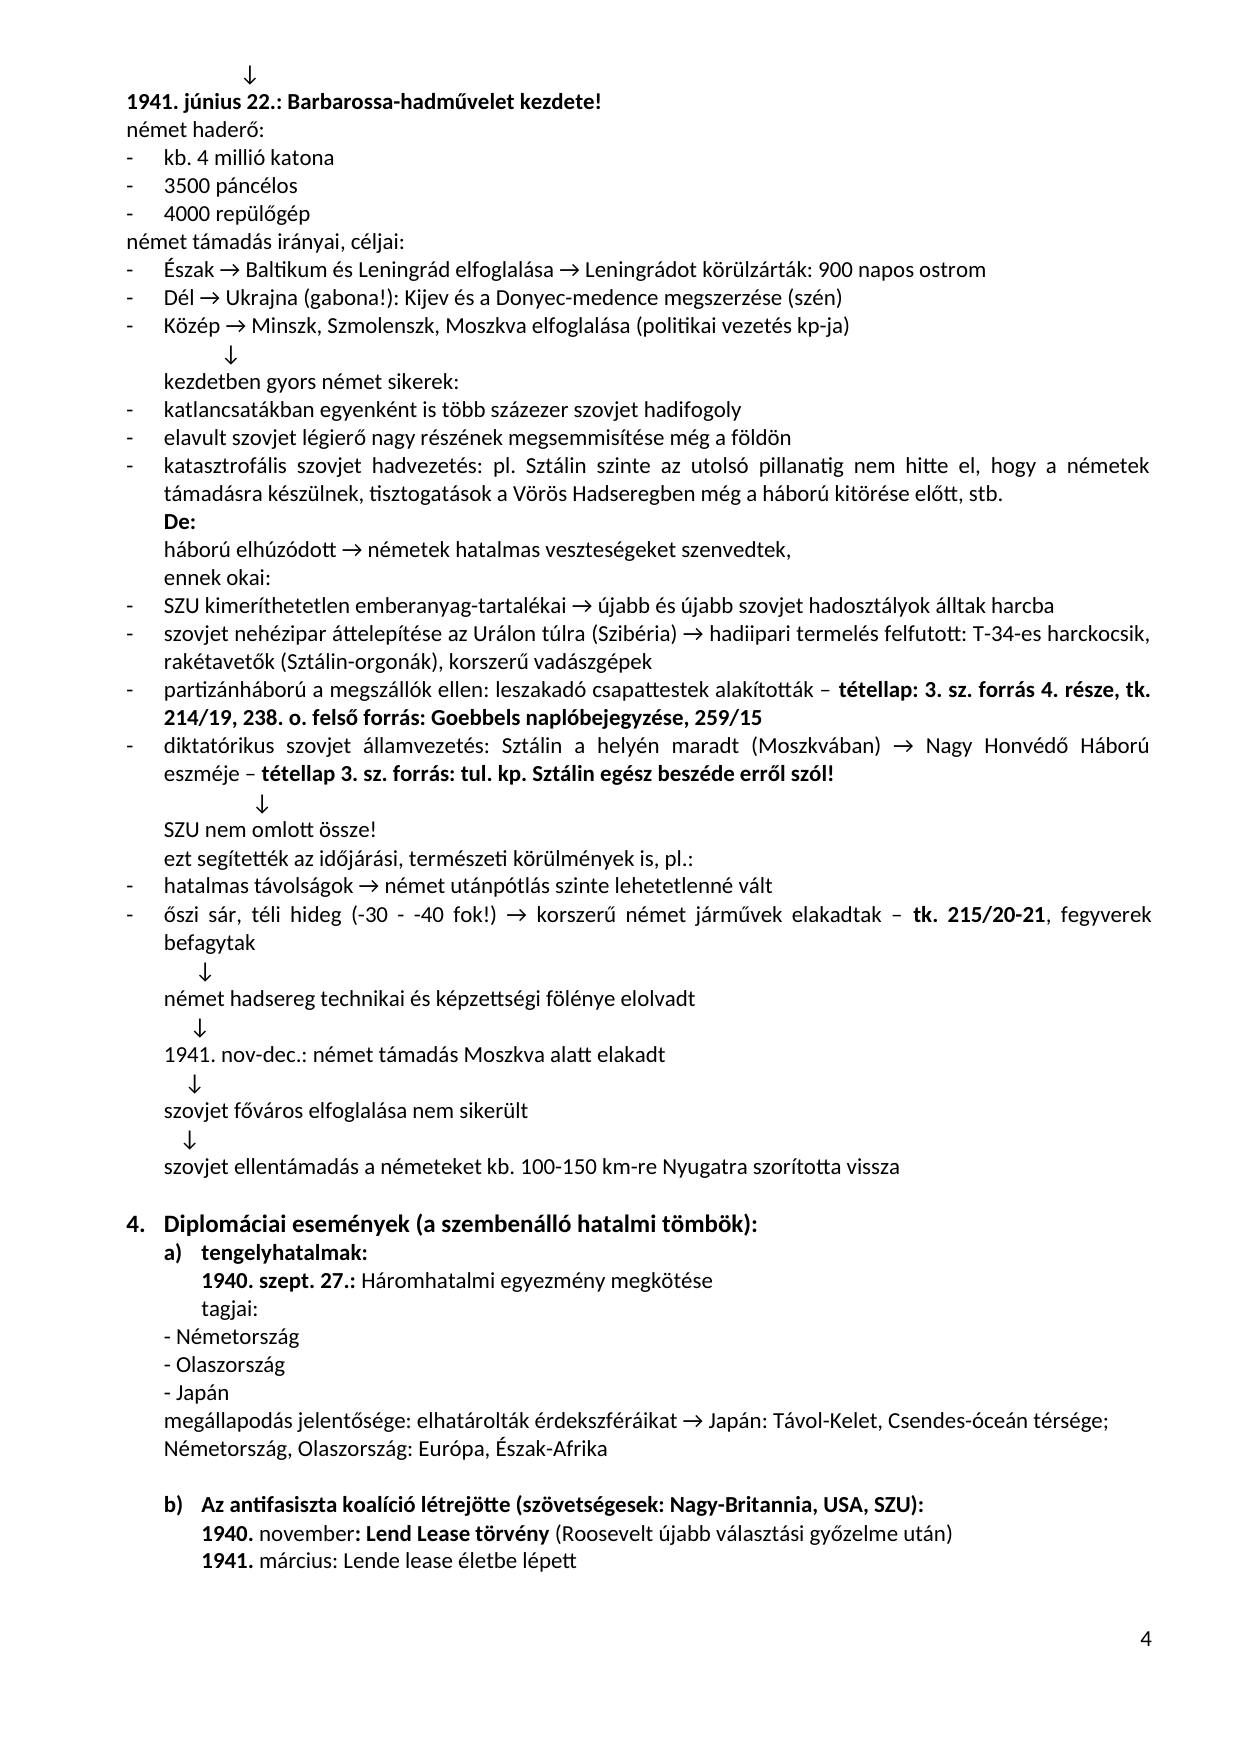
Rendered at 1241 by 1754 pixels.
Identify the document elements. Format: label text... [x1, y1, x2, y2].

list ↓ [164, 1124, 1152, 1152]
list katasztrofális szovjet hadvezetés: pl. Sztálin szinte az utolsó pillanatig nem hitte el, hogy a németek támadásra készülnek, tisztogatások a Vörös Hadseregben még a háború kitörése előtt, stb. [126, 451, 1152, 507]
list Közép → Minszk, Szmolenszk, Moszkva elfoglalása (politikai vezetés kp-ja) [126, 311, 1152, 339]
list Észak → Baltikum és Leningrád elfoglalása → Leningrádot körülzárták: 900 napos ostrom [126, 255, 1152, 283]
list 1941. nov-dec.: német támadás Moszkva alatt elakadt [164, 1040, 1152, 1068]
list megállapodás jelentősége: elhatárolták érdekszféráikat → Japán: Távol-Kelet, Csendes-óceán térsége; [164, 1407, 1152, 1434]
text német haderő: [126, 115, 1152, 143]
list szovjet ellentámadás a németeket kb. 100-150 km-re Nyugatra szorította vissza [164, 1152, 1152, 1180]
list partizánháború a megszállók ellen: leszakadó csapattestek alakították – tétellap: 3. sz. forrás 4. része, tk. 214/19, 238. o. felső forrás: Goebbels naplóbejegyzése, 259/15 [126, 676, 1152, 732]
list szovjet főváros elfoglalása nem sikerült [164, 1096, 1152, 1124]
list kb. 4 millió katona [126, 143, 1152, 171]
text 1941. június 22.: Barbarossa-hadművelet kezdete! [126, 87, 1152, 115]
list tengelyhatalmak: [164, 1238, 1152, 1266]
list ennek okai: [164, 563, 1152, 591]
list katlancsatákban egyenként is több százezer szovjet hadifogoly [126, 395, 1152, 423]
list - Olaszország [164, 1351, 1152, 1378]
list 1940. november: Lend Lease törvény (Roosevelt újabb választási győzelme után) [201, 1519, 1152, 1547]
text német támadás irányai, céljai: [126, 227, 1152, 255]
list háború elhúzódott → németek hatalmas veszteségeket szenvedtek, [164, 535, 1152, 563]
list Dél → Ukrajna (gabona!): Kijev és a Donyec-medence megszerzése (szén) [126, 283, 1152, 311]
list Diplomáciai események (a szembenálló hatalmi tömbök): [126, 1208, 1152, 1238]
list tagjai: [201, 1294, 1152, 1322]
list ↓ [164, 788, 1152, 816]
list kezdetben gyors német sikerek: [164, 367, 1152, 395]
list őszi sár, téli hideg (-30 - -40 fok!) → korszerű német járművek elakadtak – tk. 215/20-21, fegyverek befagytak [126, 900, 1152, 956]
list Németország, Olaszország: Európa, Észak-Afrika [164, 1434, 1152, 1463]
list német hadsereg technikai és képzettségi fölénye elolvadt [164, 984, 1152, 1012]
list 1940. szept. 27.: Háromhatalmi egyezmény megkötése [201, 1266, 1152, 1294]
list 4000 repülőgép [126, 199, 1152, 227]
list ↓ [164, 1012, 1152, 1040]
list 1941. március: Lende lease életbe lépett [201, 1547, 1152, 1575]
list ↓ [164, 339, 1152, 367]
list ezt segítették az időjárási, természeti körülmények is, pl.: [164, 844, 1152, 872]
list ↓ [164, 956, 1152, 984]
list - Németország [164, 1322, 1152, 1351]
list diktatórikus szovjet államvezetés: Sztálin a helyén maradt (Moszkvában) → Nagy Honvédő Háború eszméje – tétellap 3. sz. forrás: tul. kp. Sztálin egész beszéde erről szól! [126, 732, 1152, 788]
list ↓ [164, 1068, 1152, 1096]
list SZU kimeríthetetlen emberanyag-tartalékai → újabb és újabb szovjet hadosztályok álltak harcba [126, 591, 1152, 619]
list De: [164, 507, 1152, 535]
list Az antifasiszta koalíció létrejötte (szövetségesek: Nagy-Britannia, USA, SZU): [164, 1491, 1152, 1519]
list hatalmas távolságok → német utánpótlás szinte lehetetlenné vált [126, 872, 1152, 900]
text ↓ [126, 59, 1152, 87]
list 3500 páncélos [126, 171, 1152, 199]
list SZU nem omlott össze! [164, 816, 1152, 844]
list - Japán [164, 1378, 1152, 1407]
list elavult szovjet légierő nagy részének megsemmisítése még a földön [126, 423, 1152, 451]
list szovjet nehézipar áttelepítése az Urálon túlra (Szibéria) → hadiipari termelés felfutott: T-34-es harckocsik, rakétavetők (Sztálin-orgonák), korszerű vadászgépek [126, 619, 1152, 676]
